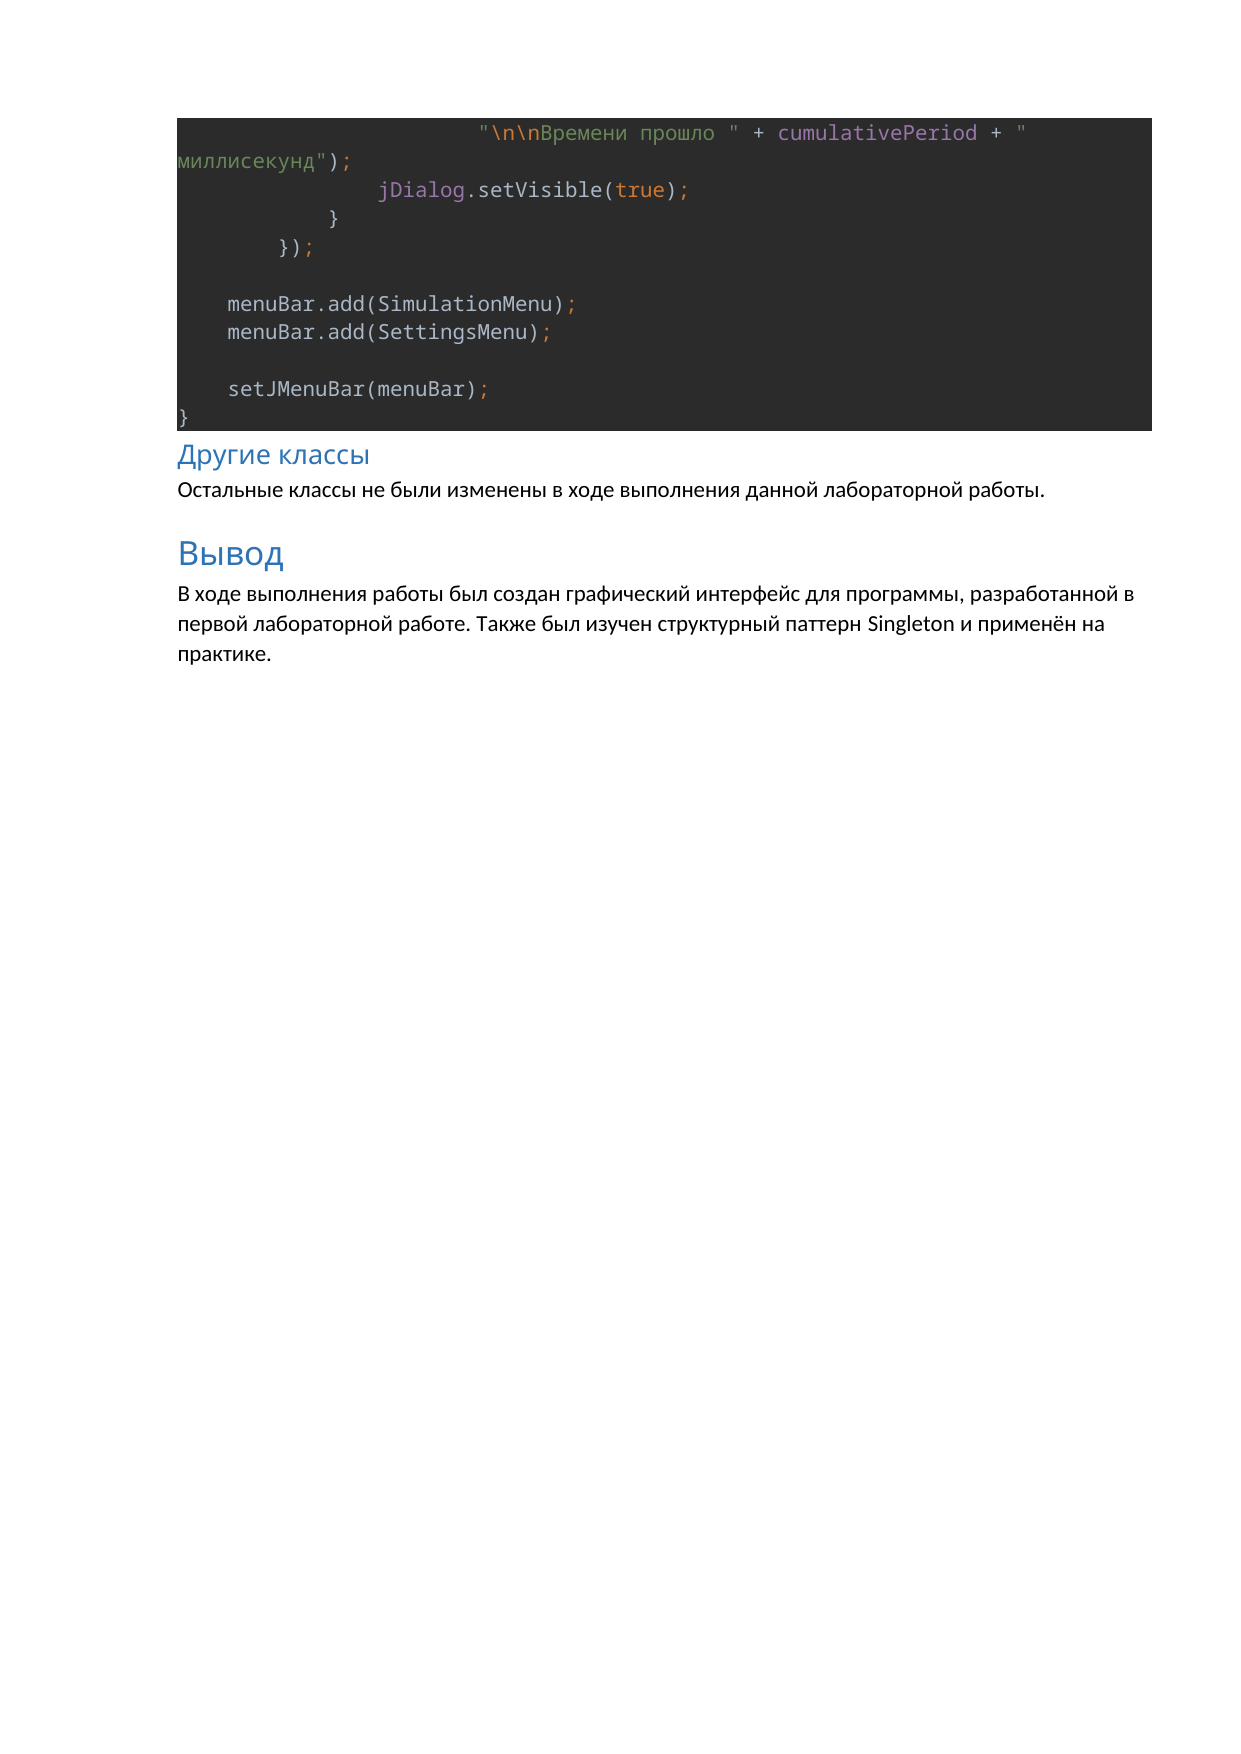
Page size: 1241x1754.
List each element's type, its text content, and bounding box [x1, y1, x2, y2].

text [177, 118, 1152, 431]
subtitle Вывод [177, 530, 1152, 576]
subtitle Другие классы [177, 435, 1152, 472]
text Остальные классы не были изменены в ходе выполнения данной лабораторной работы. [177, 475, 1152, 503]
text В ходе выполнения работы был создан графический интерфейс для программы, разработанной в первой лабораторной работе. Также был изучен структурный паттерн Singleton и применён на практике. [177, 579, 1152, 667]
